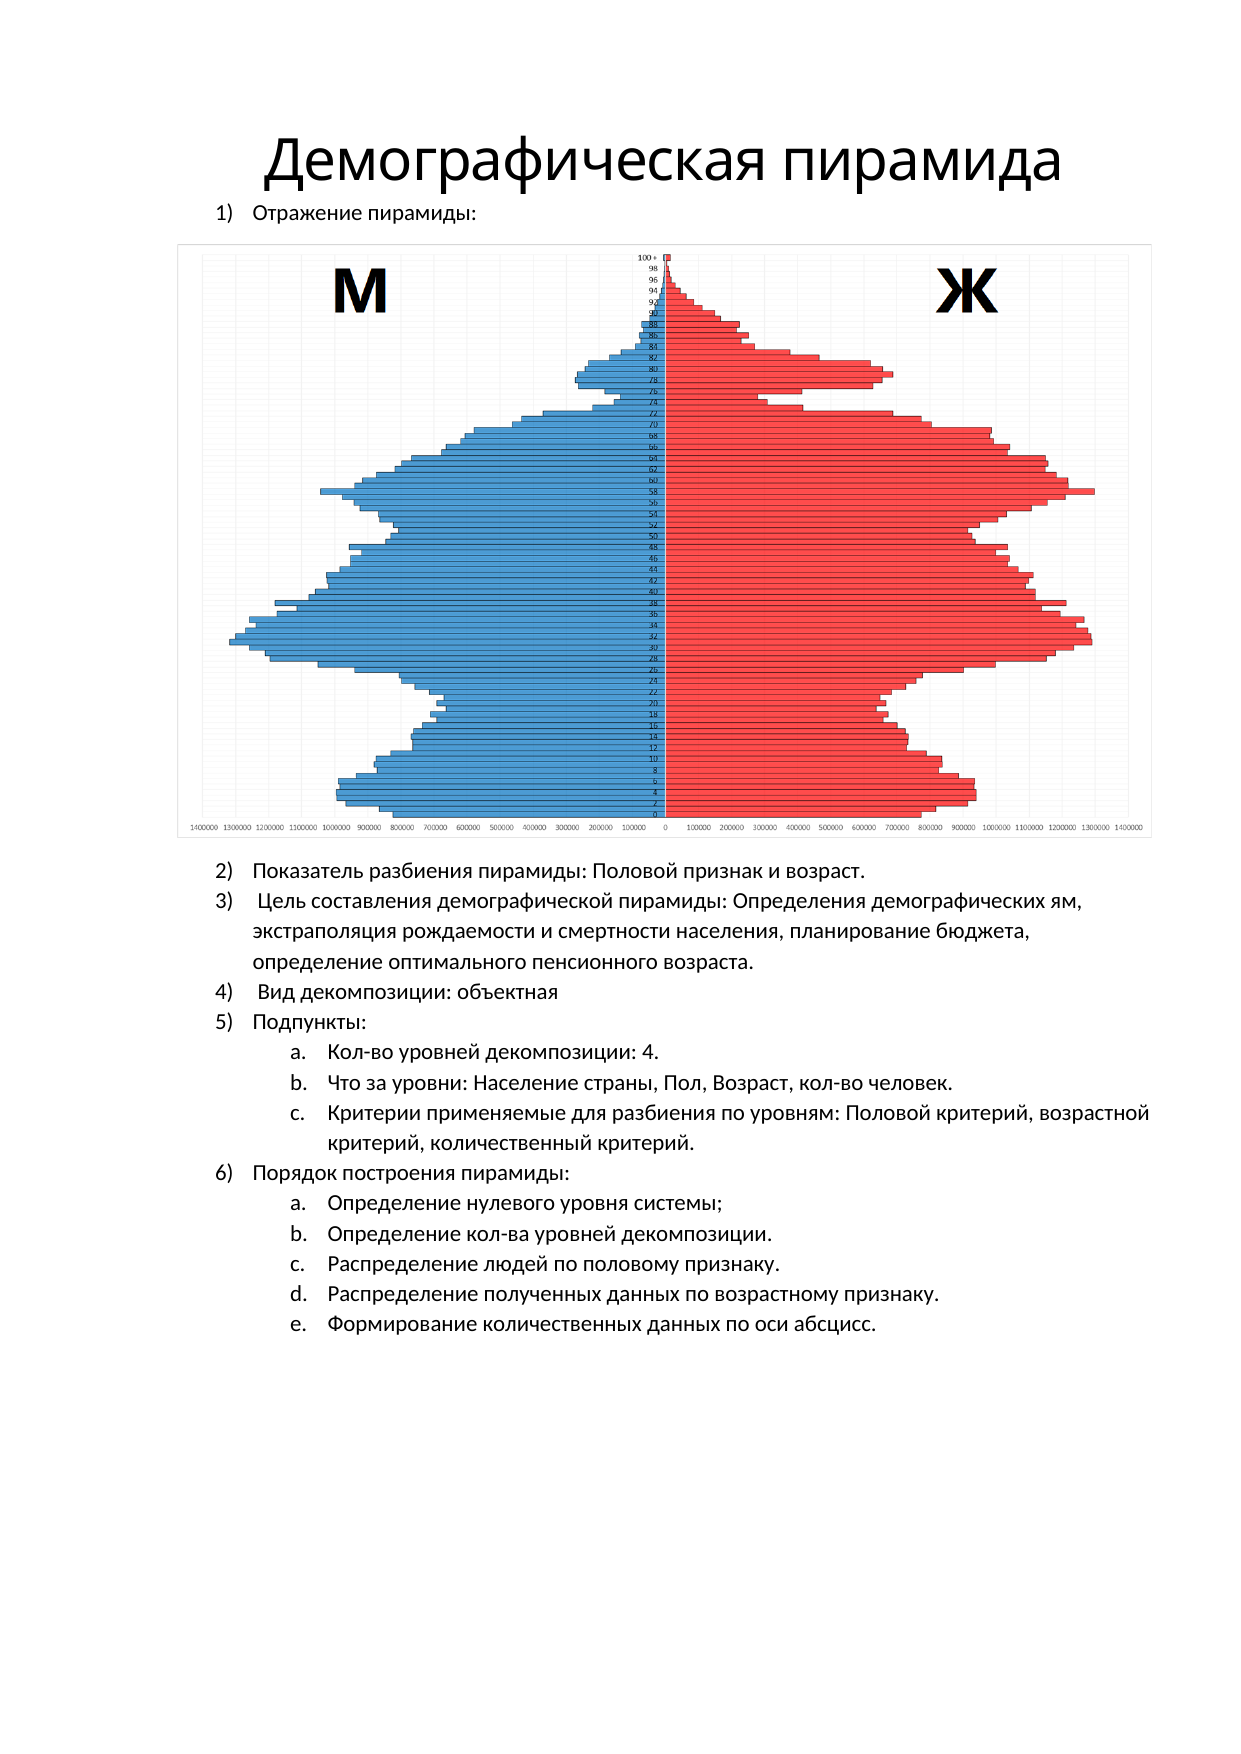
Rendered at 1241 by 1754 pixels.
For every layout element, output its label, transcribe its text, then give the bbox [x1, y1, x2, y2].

list Определение кол-ва уровней декомпозиции. [290, 1219, 1152, 1247]
list Кол-во уровней декомпозиции: 4. [290, 1037, 1152, 1066]
list Распределение людей по половому признаку. [290, 1249, 1152, 1277]
list Отражение пирамиды: [215, 198, 1152, 226]
list Вид декомпозиции: объектная [215, 977, 1152, 1005]
list Распределение полученных данных по возрастному признаку. [290, 1279, 1152, 1307]
list Формирование количественных данных по оси абсцисс. [290, 1309, 1152, 1337]
picture [177, 244, 1152, 838]
list Порядок построения пирамиды: [215, 1158, 1152, 1186]
list Подпункты: [215, 1007, 1152, 1035]
title Демографическая пирамида [177, 118, 1152, 198]
list Показатель разбиения пирамиды: Половой признак и возраст. [215, 856, 1152, 884]
list Определение нулевого уровня системы; [290, 1188, 1152, 1217]
list Критерии применяемые для разбиения по уровням: Половой критерий, возрастной критерий, количественный критерий. [290, 1098, 1152, 1156]
list Цель составления демографической пирамиды: Определения демографических ям, экстраполяция рождаемости и смертности населения, планирование бюджета, определение оптимального пенсионного возраста. [215, 886, 1152, 975]
list Что за уровни: Население страны, Пол, Возраст, кол-во человек. [290, 1068, 1152, 1096]
